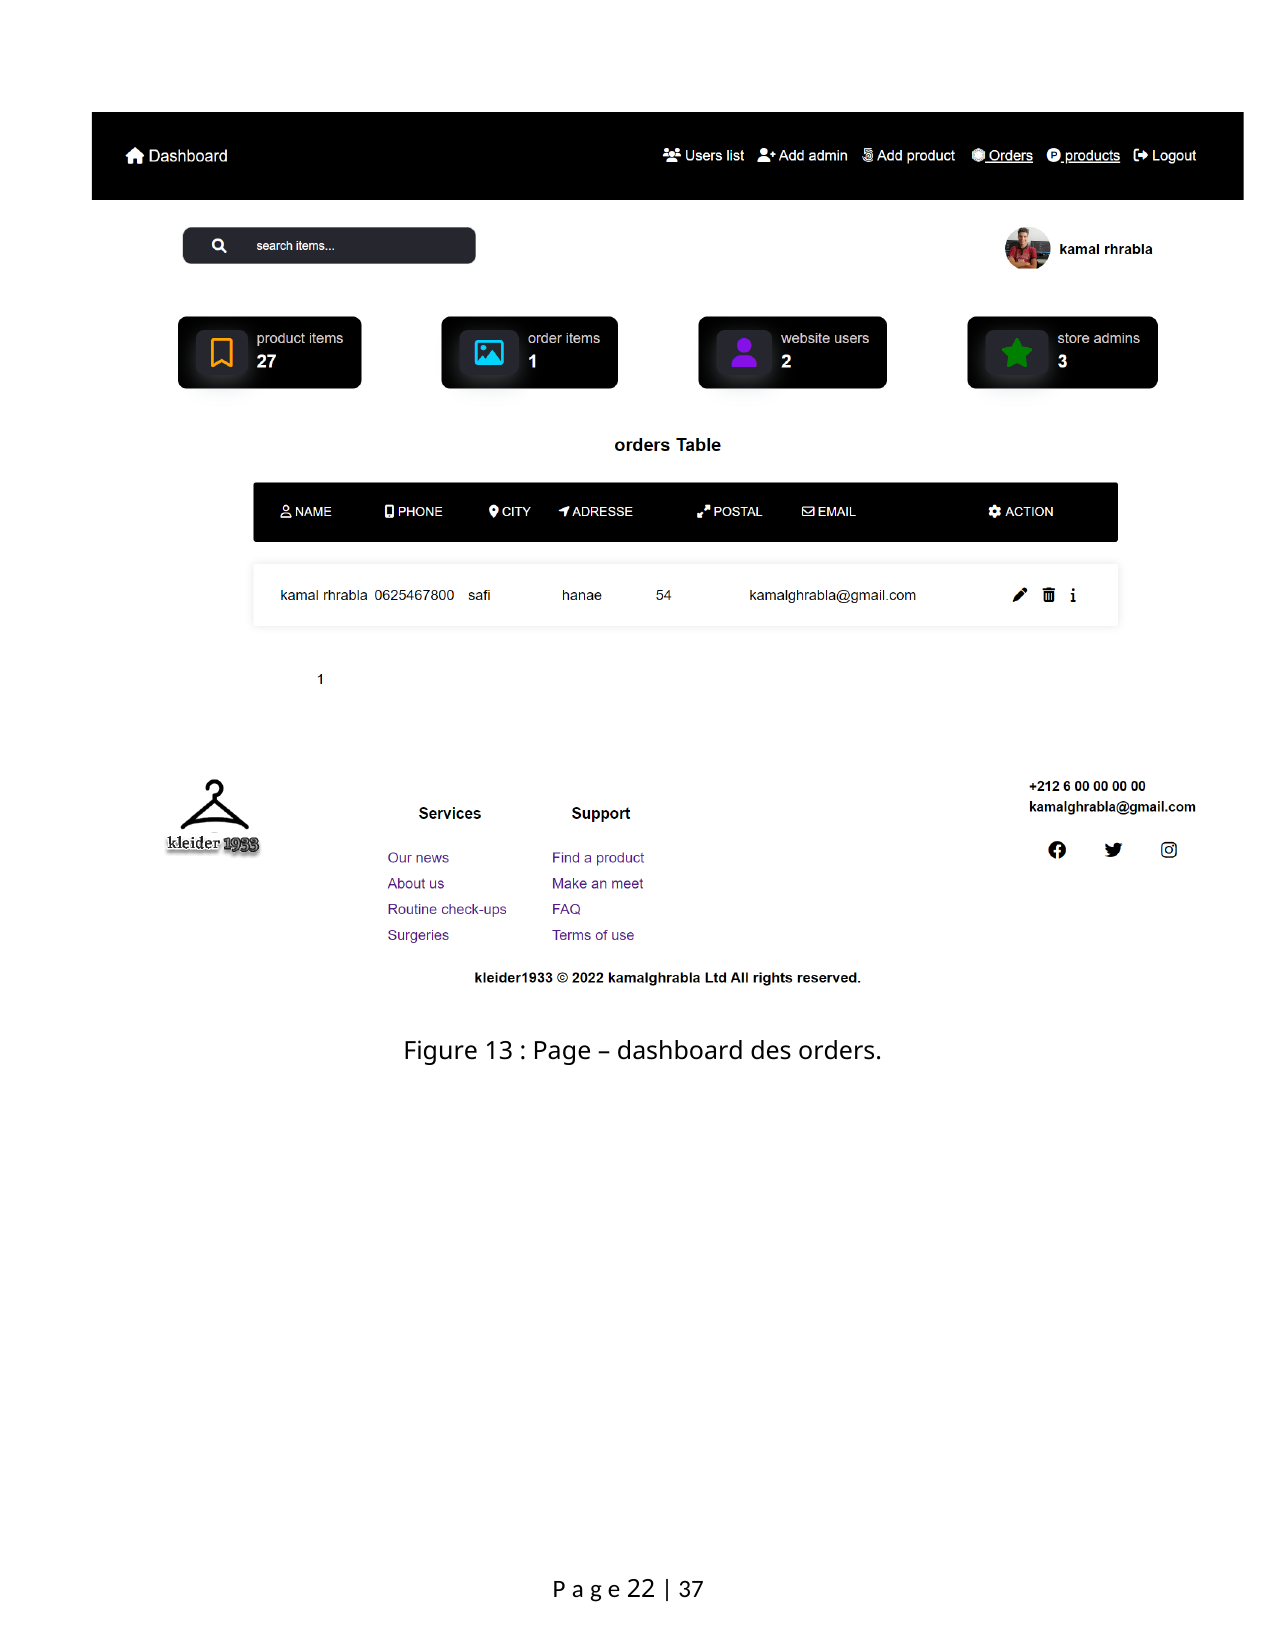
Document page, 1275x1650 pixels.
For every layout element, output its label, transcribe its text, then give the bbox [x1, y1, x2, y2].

text Figure 13 : Page – dashboard des orders. [107, 1033, 1178, 1067]
picture [91, 112, 1244, 995]
